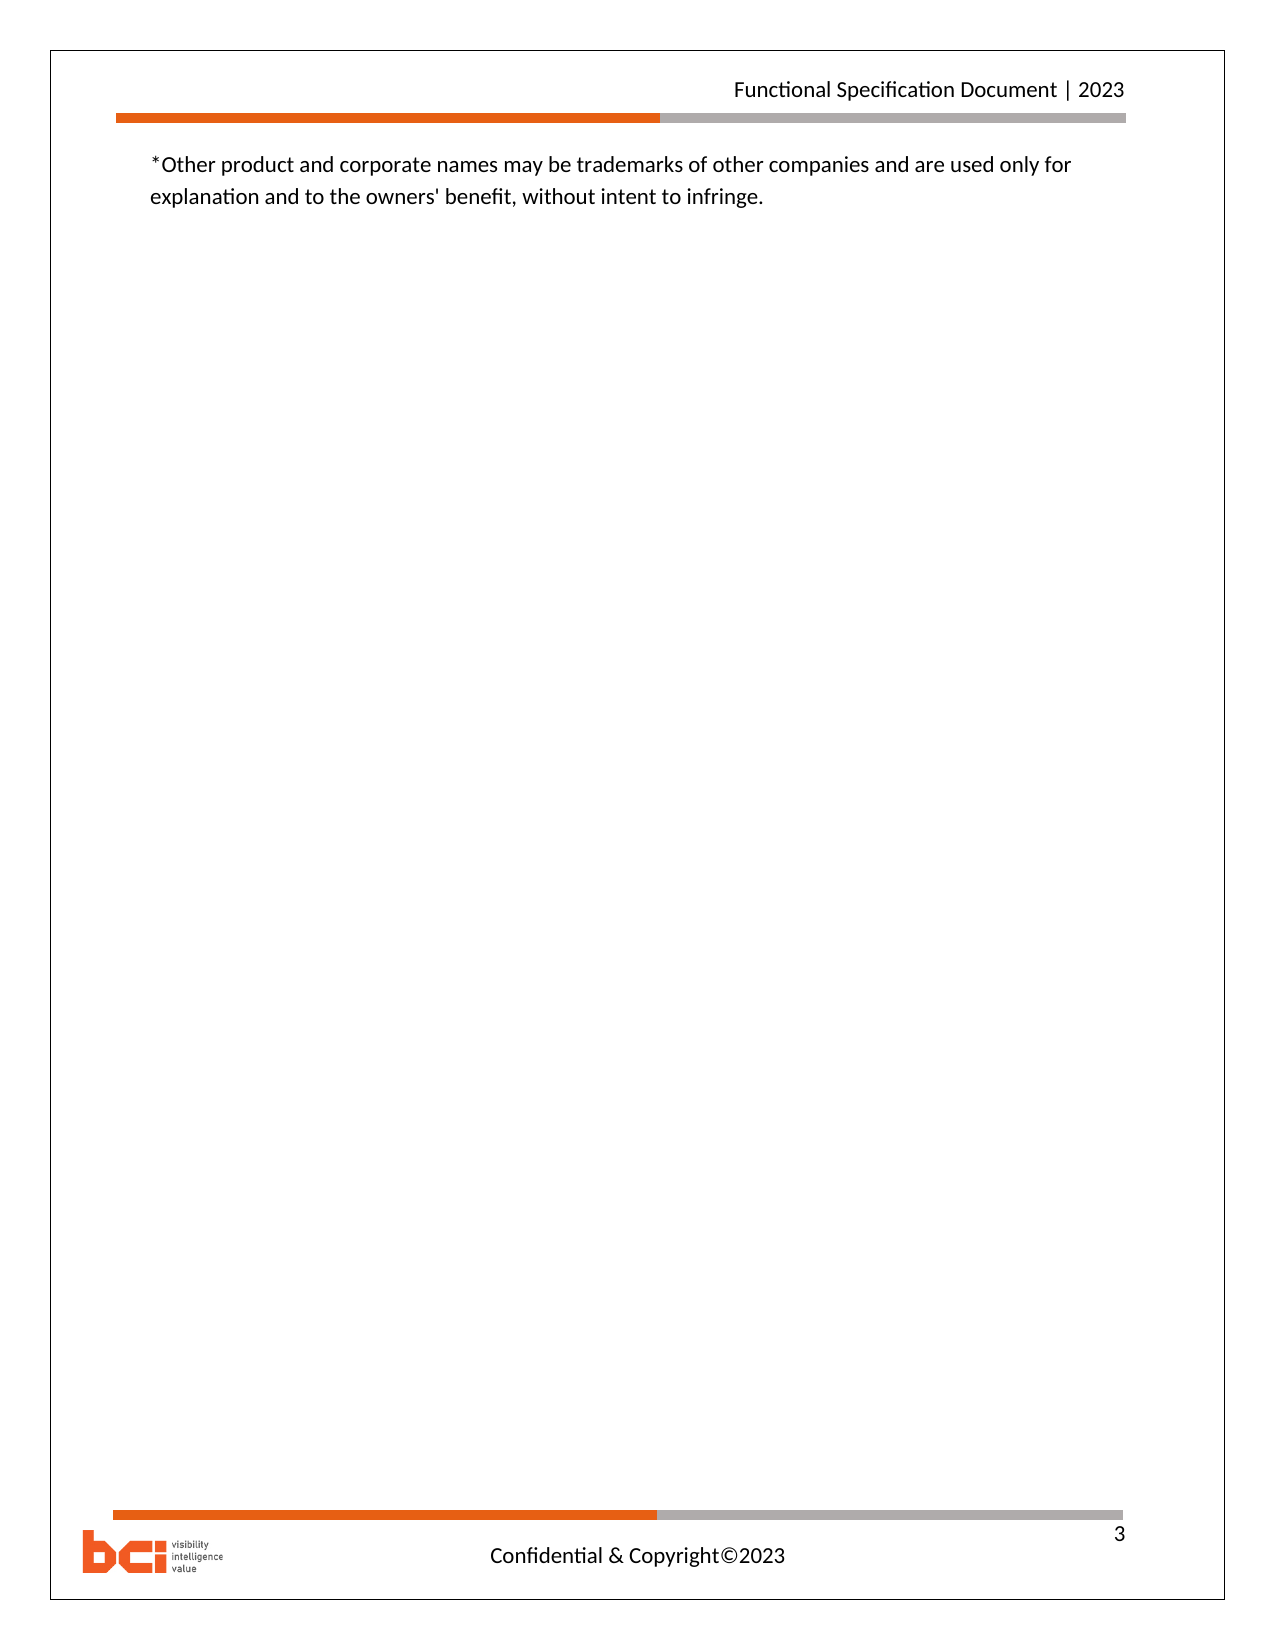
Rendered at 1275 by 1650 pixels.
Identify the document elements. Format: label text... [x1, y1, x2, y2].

picture [81, 1525, 223, 1573]
text *Other product and corporate names may be trademarks of other companies and are used only for explanation and to the owners' benefit, without intent to infringe. [150, 150, 1125, 210]
